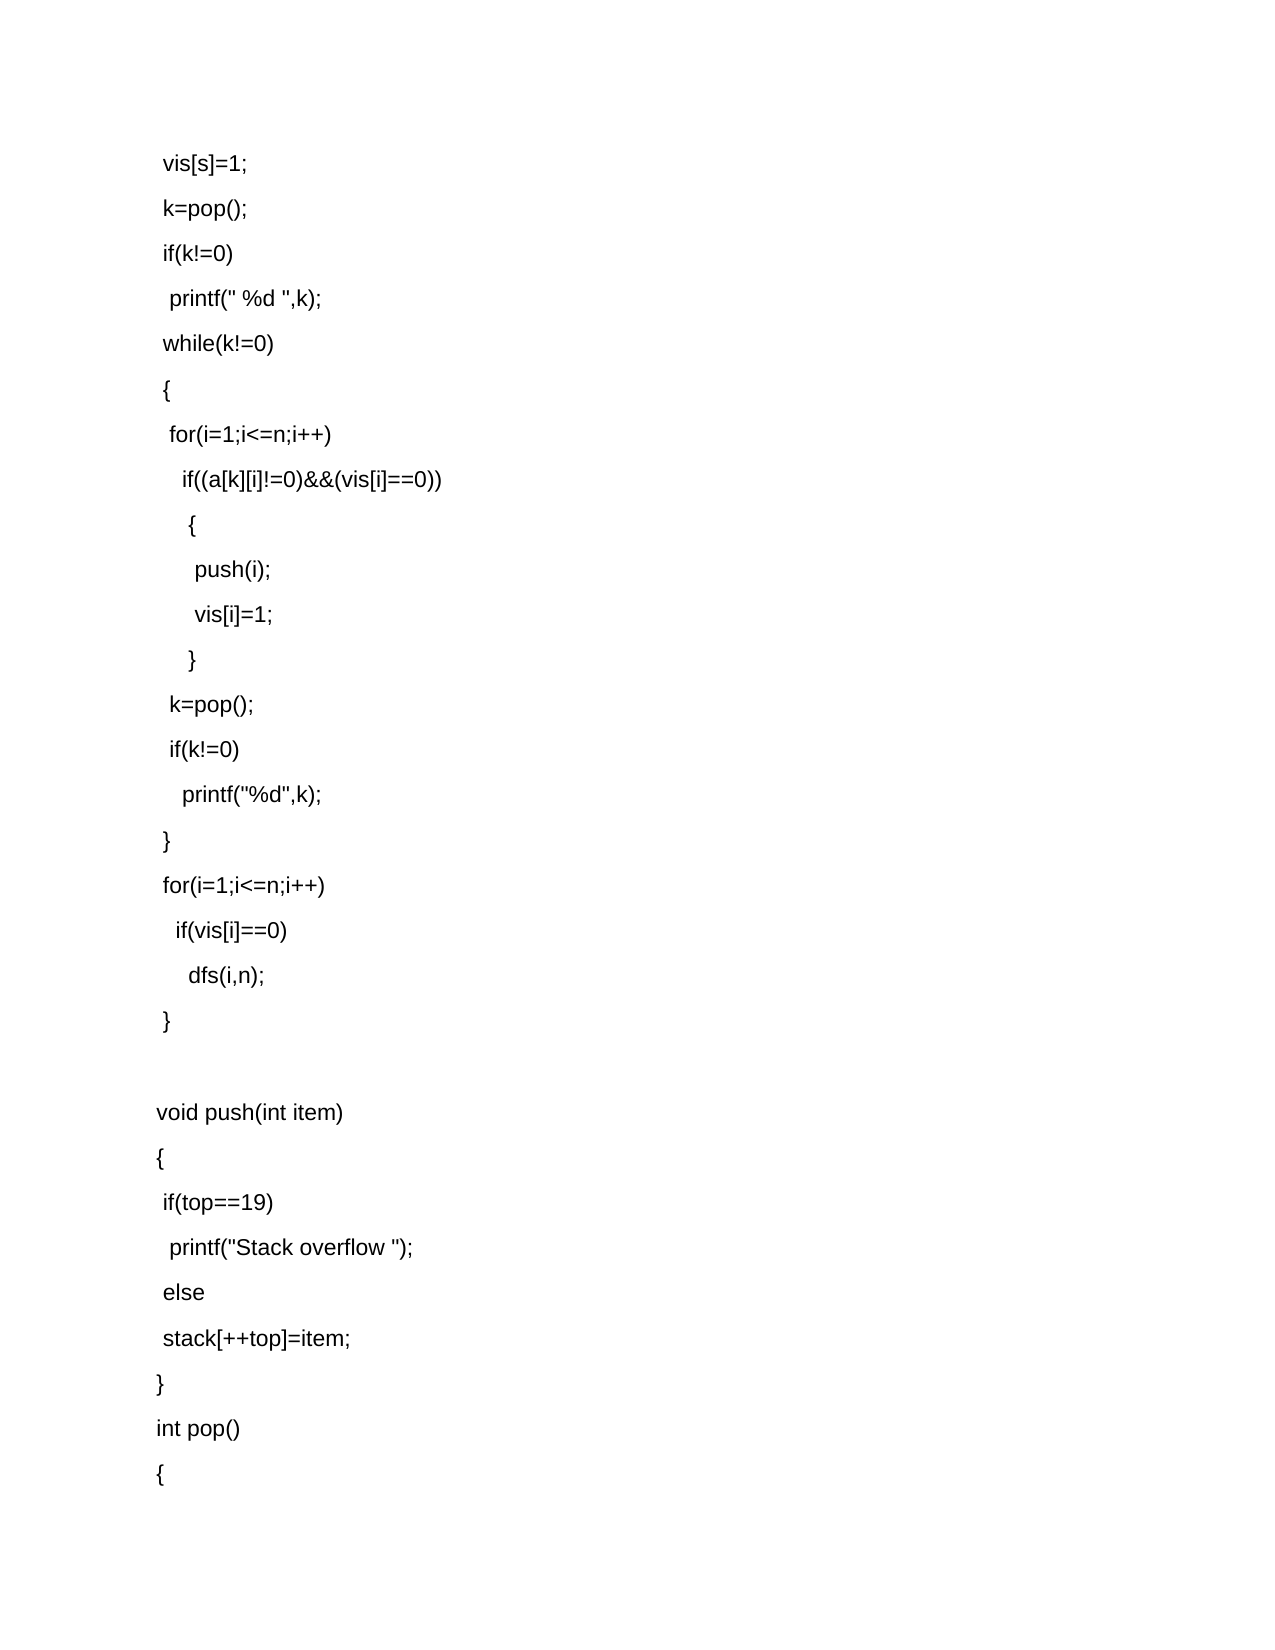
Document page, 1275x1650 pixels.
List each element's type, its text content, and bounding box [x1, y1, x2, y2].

text { [150, 1460, 1125, 1486]
text stack[++top]=item; [150, 1324, 1125, 1351]
text } [150, 646, 1125, 672]
text } [150, 1007, 1125, 1033]
text } [150, 827, 1125, 853]
text vis[i]=1; [150, 601, 1125, 627]
text push(i); [150, 556, 1125, 582]
text if(top==19) [150, 1189, 1125, 1216]
text else [150, 1279, 1125, 1306]
text void push(int item) [150, 1099, 1125, 1125]
text printf("Stack overflow "); [150, 1234, 1125, 1261]
text k=pop(); [150, 691, 1125, 718]
text { [150, 1144, 1125, 1170]
text int pop() [150, 1415, 1125, 1441]
text printf(" %d ",k); [150, 285, 1125, 312]
text vis[s]=1; [150, 150, 1125, 176]
text dfs(i,n); [150, 962, 1125, 988]
text while(k!=0) [150, 330, 1125, 357]
text k=pop(); [150, 195, 1125, 221]
text if(vis[i]==0) [150, 917, 1125, 943]
text } [150, 1369, 1125, 1396]
text printf("%d",k); [150, 781, 1125, 808]
text for(i=1;i<=n;i++) [150, 421, 1125, 447]
text if((a[k][i]!=0)&&(vis[i]==0)) [150, 466, 1125, 492]
text { [150, 376, 1125, 402]
text if(k!=0) [150, 240, 1125, 267]
text if(k!=0) [150, 736, 1125, 763]
text for(i=1;i<=n;i++) [150, 872, 1125, 898]
text { [150, 511, 1125, 537]
